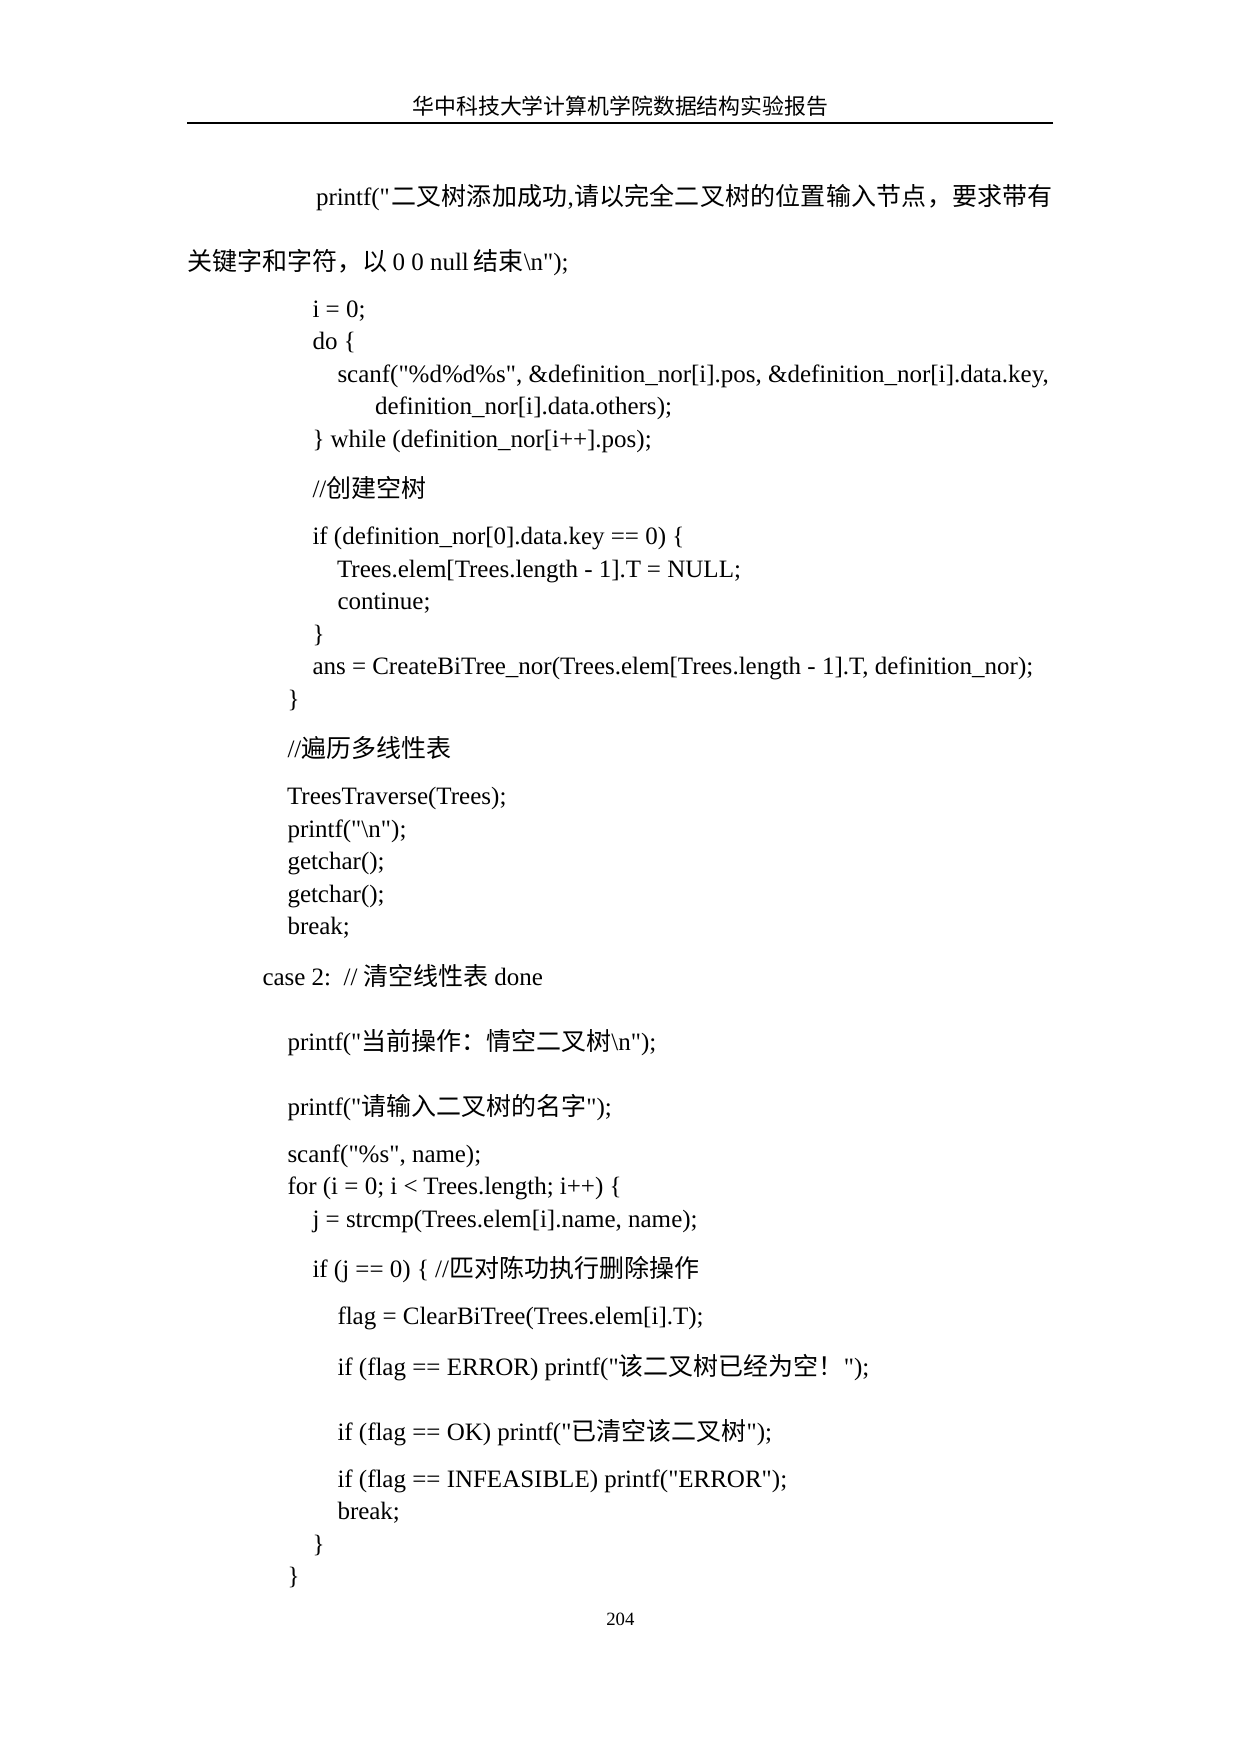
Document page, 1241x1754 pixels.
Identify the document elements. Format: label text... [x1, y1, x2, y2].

text break; [187, 1494, 1053, 1527]
text if (flag == ERROR) printf("该二叉树已经为空！"); [187, 1332, 1053, 1397]
text printf("请输入二叉树的名字"); [187, 1072, 1053, 1137]
text scanf("%d%d%s", &definition_nor[i].pos, &definition_nor[i].data.key, [187, 357, 1053, 389]
text if (flag == INFEASIBLE) printf("ERROR"); [187, 1462, 1053, 1494]
text } [187, 1559, 1053, 1592]
text flag = ClearBiTree(Trees.elem[i].T); [187, 1299, 1053, 1332]
text printf("当前操作：情空二叉树\n"); [187, 1007, 1053, 1072]
text scanf("%s", name); [187, 1137, 1053, 1169]
text getchar(); [187, 877, 1053, 909]
text } [187, 1527, 1053, 1559]
text break; [187, 909, 1053, 942]
text Trees.elem[Trees.length - 1].T = NULL; [187, 552, 1053, 584]
text if (flag == OK) printf("已清空该二叉树"); [187, 1397, 1053, 1462]
text printf("二叉树添加成功,请以完全二叉树的位置输入节点，要求带有关键字和字符，以0 0 null结束\n"); [187, 162, 1053, 292]
text getchar(); [187, 844, 1053, 877]
text } [187, 617, 1053, 649]
text printf("\n"); [187, 812, 1053, 844]
text continue; [187, 584, 1053, 617]
text } [187, 682, 1053, 714]
text j = strcmp(Trees.elem[i].name, name); [187, 1202, 1053, 1234]
text if (definition_nor[0].data.key == 0) { [187, 519, 1053, 552]
text case 2: // 清空线性表 done [187, 942, 1053, 1007]
text //创建空树 [187, 454, 1053, 519]
text for (i = 0; i < Trees.length; i++) { [187, 1169, 1053, 1202]
text //遍历多线性表 [187, 714, 1053, 779]
text ans = CreateBiTree_nor(Trees.elem[Trees.length - 1].T, definition_nor); [187, 649, 1053, 682]
text definition_nor[i].data.others); [187, 389, 1053, 422]
text TreesTraverse(Trees); [187, 779, 1053, 812]
text } while (definition_nor[i++].pos); [187, 422, 1053, 454]
text if (j == 0) { //匹对陈功执行删除操作 [187, 1234, 1053, 1299]
text do { [187, 324, 1053, 357]
text i = 0; [187, 292, 1053, 324]
